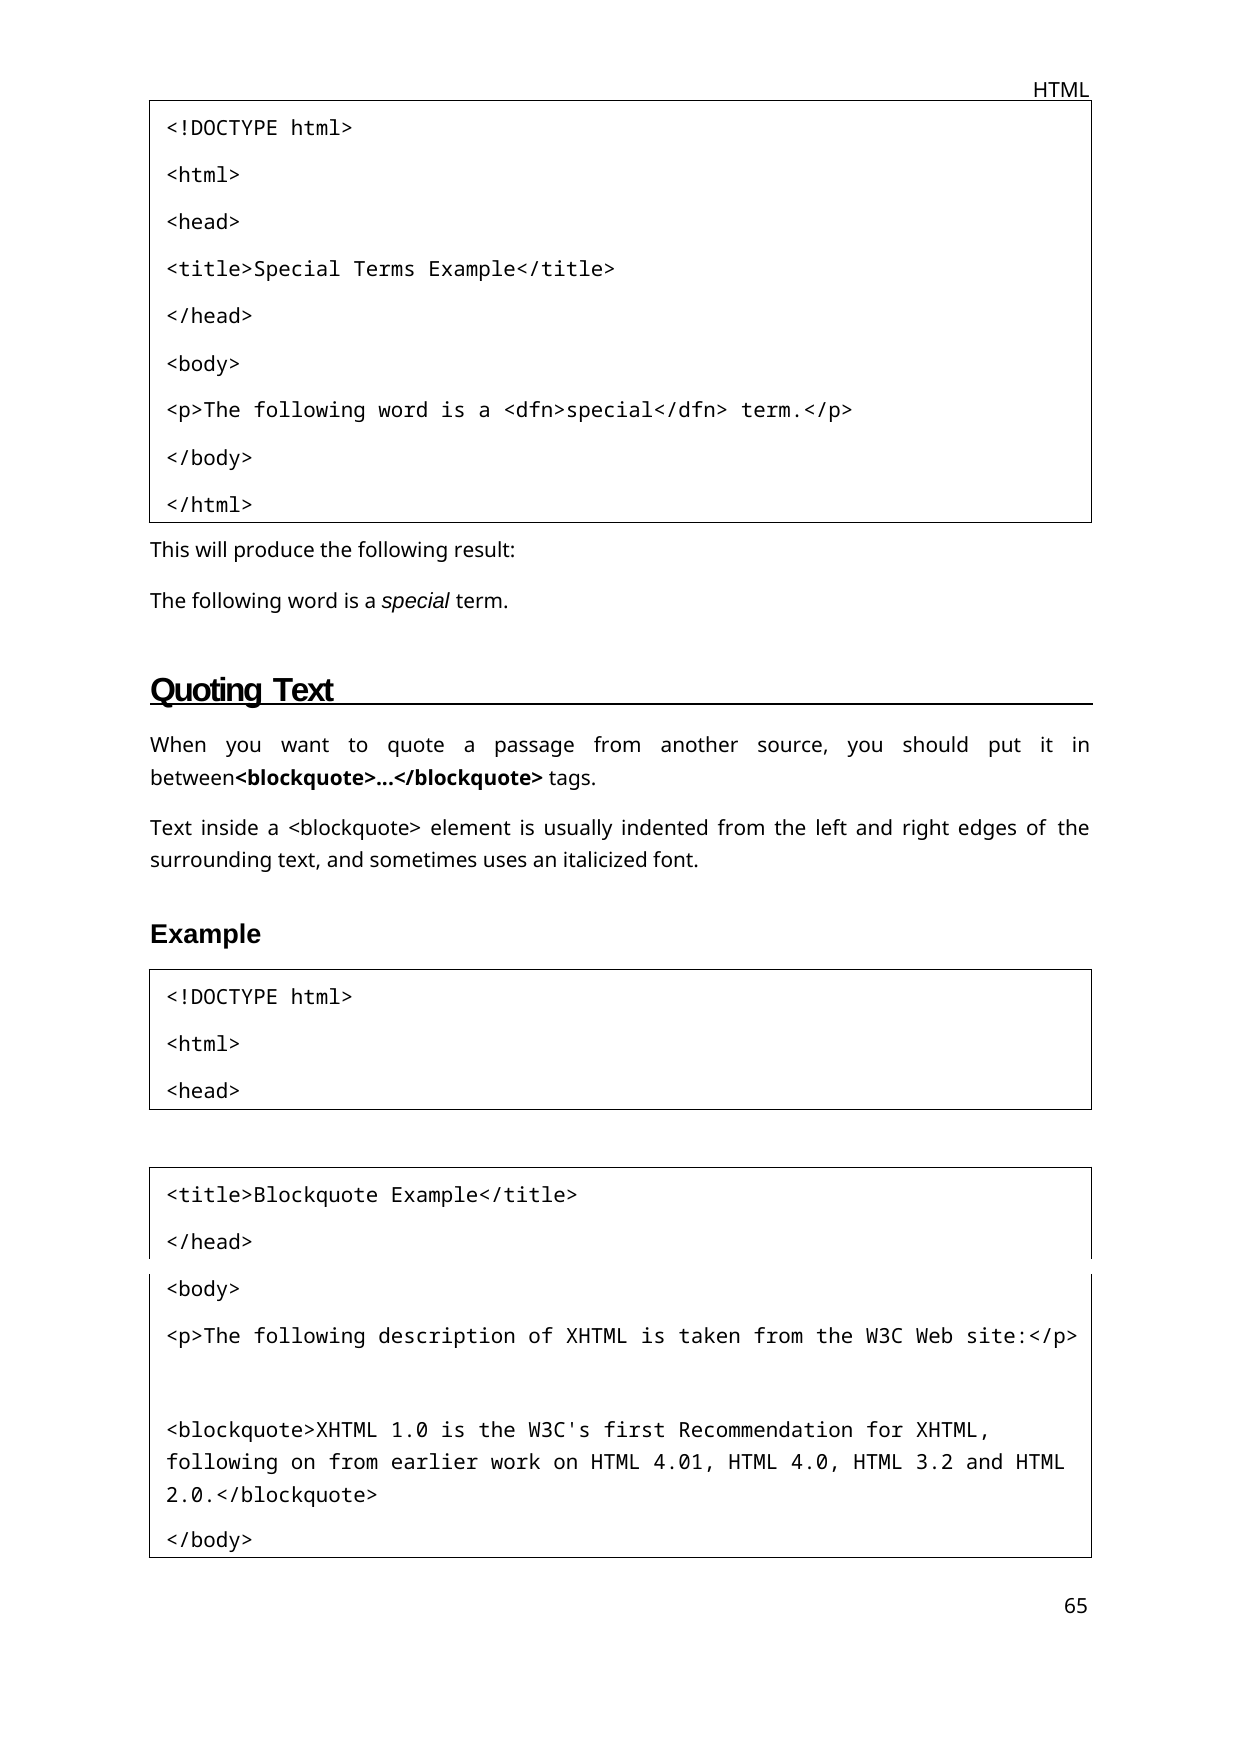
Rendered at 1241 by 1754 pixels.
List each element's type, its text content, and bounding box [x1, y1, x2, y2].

text Text inside a <blockquote> element is usually indented from the left and right edges of the surrounding text, and sometimes uses an italicized font. [150, 813, 1089, 874]
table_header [150, 1274, 1091, 1557]
table_header <!DOCTYPE html> <html> <head> <title>Special Terms Example</title> </head> <body> <p>The following word is a <dfn>special</dfn> term.</p> </body> </html> [150, 101, 1091, 522]
table_header <title>Blockquote Example</title> </head> [150, 1168, 1091, 1259]
table_header <!DOCTYPE html> <html> <head> [150, 970, 1091, 1108]
text When you want to quote a passage from another source, you should put it in between<blockquote>...</blockquote> tags. [150, 730, 1090, 791]
text This will produce the following result: [150, 535, 1240, 564]
text The following word is a special term. [150, 586, 1240, 615]
text Example [150, 918, 1240, 949]
subtitle Quoting Text [150, 670, 1240, 708]
